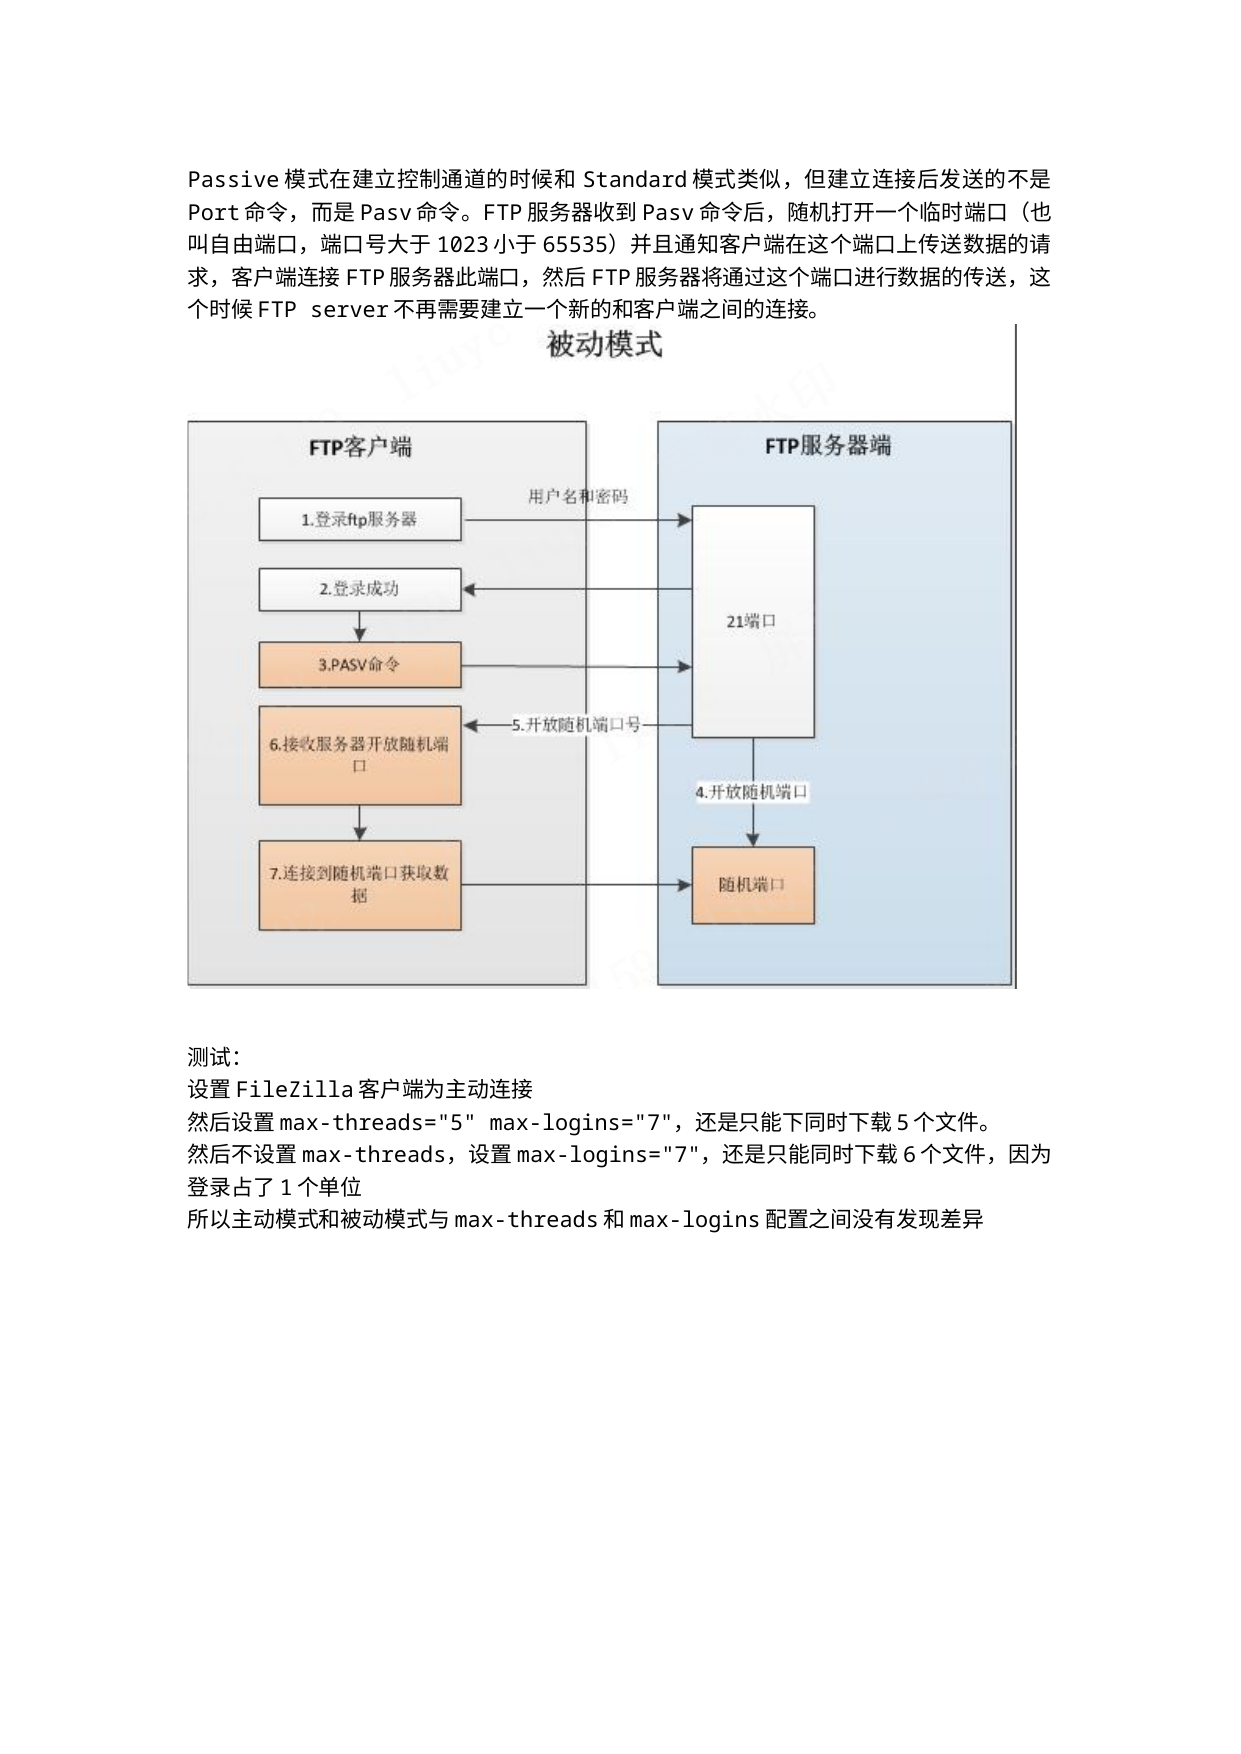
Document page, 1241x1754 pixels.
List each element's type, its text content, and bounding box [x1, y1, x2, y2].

text 然后不设置max-threads，设置max-logins="7"，还是只能同时下载6个文件，因为登录占了1个单位 [187, 1137, 1053, 1202]
text 测试： [187, 1039, 1053, 1072]
text 设置FileZilla客户端为主动连接 [187, 1072, 1053, 1104]
picture [187, 324, 1017, 989]
text 然后设置max-threads="5" max-logins="7"，还是只能下同时下载5个文件。 [187, 1104, 1053, 1137]
text Passive模式在建立控制通道的时候和Standard模式类似，但建立连接后发送的不是Port命令，而是Pasv命令。FTP服务器收到Pasv命令后，随机打开一个临时端口（也叫自由端口，端口号大于1023小于65535）并且通知客户端在这个端口上传送数据的请求，客户端连接FTP服务器此端口，然后FTP服务器将通过这个端口进行数据的传送，这个时候FTP server不再需要建立一个新的和客户端之间的连接。 [187, 162, 1053, 324]
text 所以主动模式和被动模式与max-threads和max-logins配置之间没有发现差异 [187, 1202, 1053, 1234]
